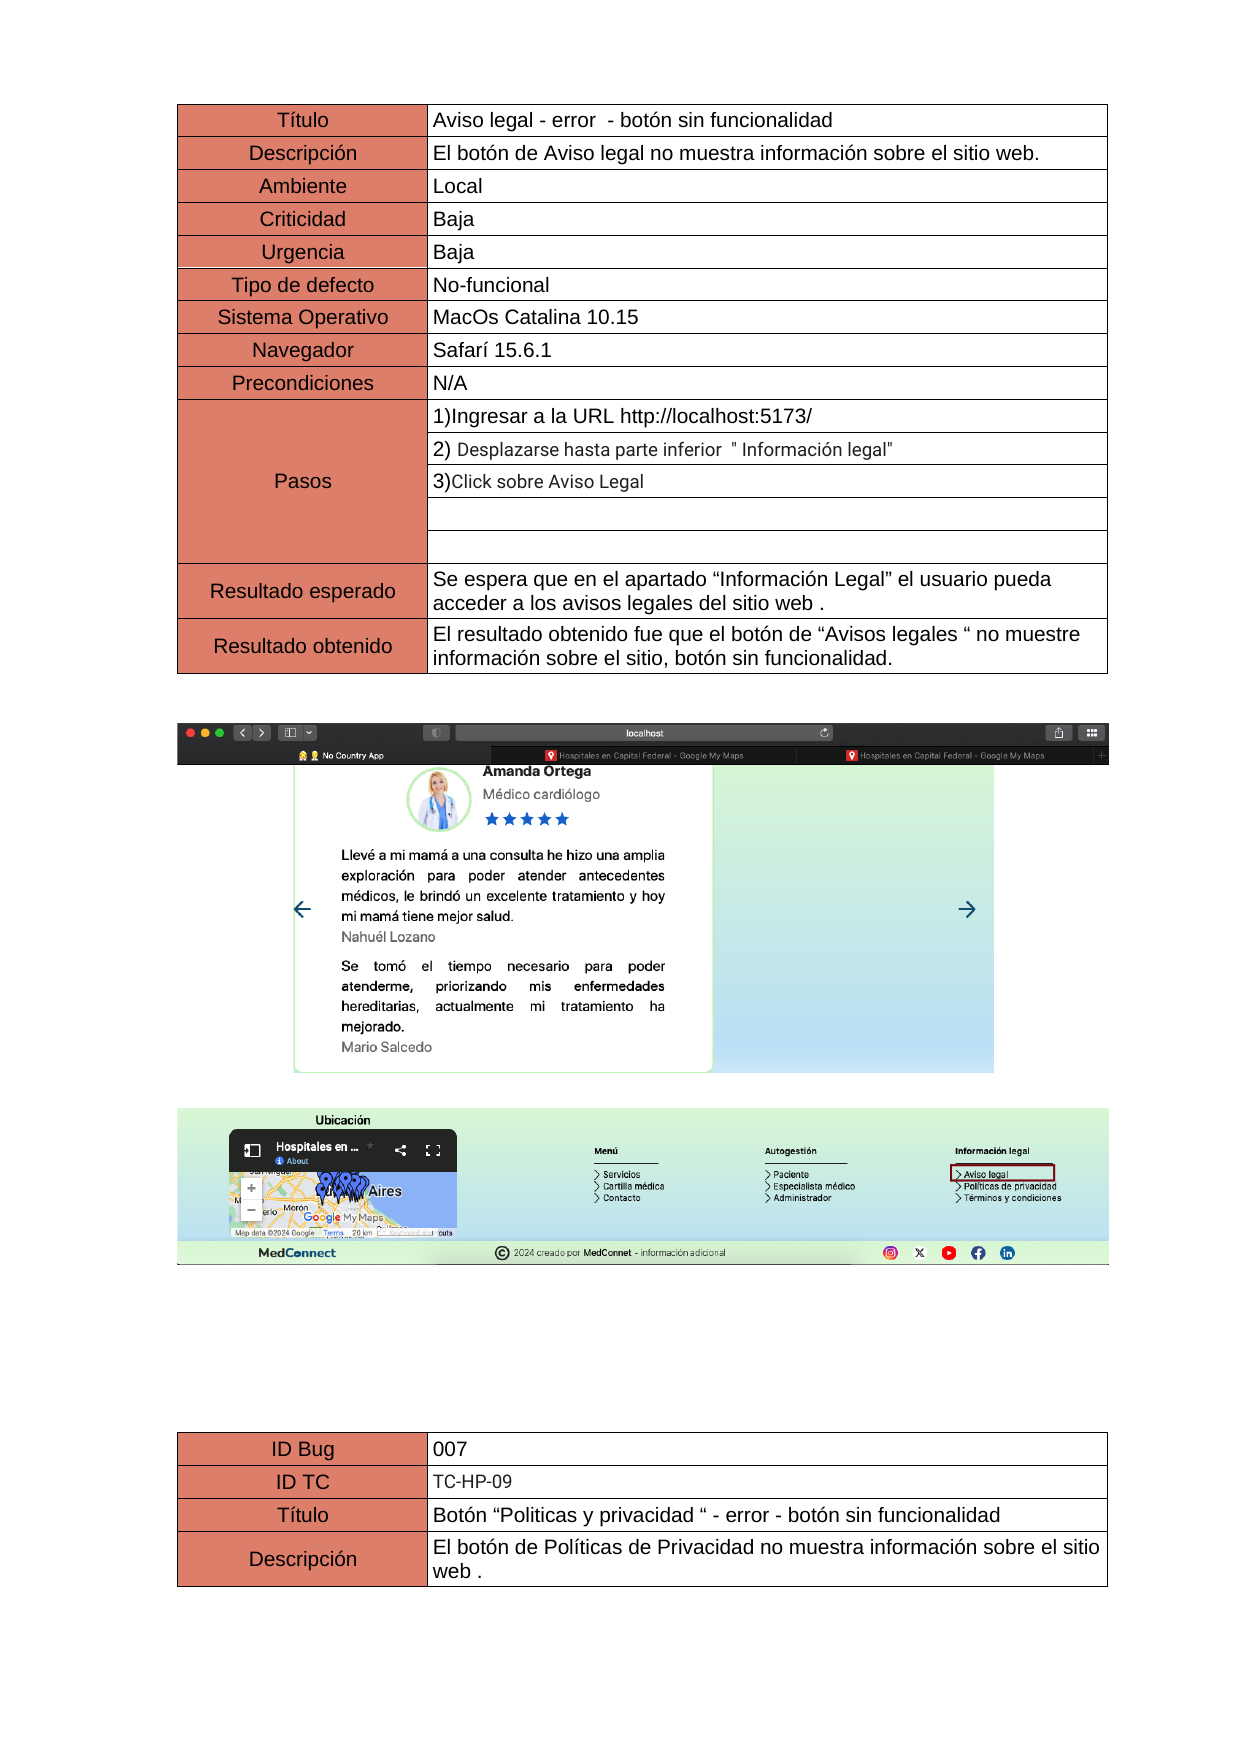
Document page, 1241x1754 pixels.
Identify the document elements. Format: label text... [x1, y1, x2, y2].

picture [177, 723, 1109, 1265]
table_cell Urgencia [178, 236, 427, 267]
table_cell [428, 498, 1107, 530]
table_cell Descripción [178, 1532, 427, 1586]
table_cell Título [178, 105, 427, 136]
table_cell El botón de Políticas de Privacidad no muestra información sobre el sitio web . [428, 1532, 1107, 1586]
table_cell Ambiente [178, 170, 427, 202]
table_header ID Bug [178, 1433, 427, 1465]
table_cell No-funcional [428, 269, 1107, 300]
table_cell Se espera que en el apartado “Información Legal” el usuario pueda acceder a los avisos legales del sitio web . [428, 564, 1107, 618]
table_cell 3)Click sobre Aviso Legal [428, 465, 1107, 497]
table_cell Resultado esperado [178, 564, 427, 618]
table_cell [428, 531, 1107, 563]
table_cell ID TC [178, 1466, 427, 1498]
table_cell Baja [428, 236, 1107, 267]
table_cell 2) Desplazarse hasta parte inferior " Información legal" [428, 433, 1107, 464]
table_cell Resultado obtenido [178, 619, 427, 673]
table_cell Tipo de defecto [178, 269, 427, 300]
table_cell MacOs Catalina 10.15 [428, 301, 1107, 333]
table_cell El resultado obtenido fue que el botón de “Avisos legales “ no muestre información sobre el sitio, botón sin funcionalidad. [428, 619, 1107, 673]
table_cell Botón “Politicas y privacidad “ - error - botón sin funcionalidad [428, 1499, 1107, 1531]
table_cell Navegador [178, 334, 427, 366]
table_cell Criticidad [178, 203, 427, 235]
table_cell Aviso legal - error - botón sin funcionalidad [428, 105, 1107, 136]
table_cell El botón de Aviso legal no muestra información sobre el sitio web. [428, 137, 1107, 169]
table_cell Descripción [178, 137, 427, 169]
table_cell Título [178, 1499, 427, 1531]
table_cell Pasos [178, 400, 427, 563]
table_cell Baja [428, 203, 1107, 235]
table_header 007 [428, 1433, 1107, 1465]
table_cell TC-HP-09 [428, 1466, 1107, 1498]
table_cell Local [428, 170, 1107, 202]
table_cell Precondiciones [178, 367, 427, 399]
table_cell N/A [428, 367, 1107, 399]
table_cell Sistema Operativo [178, 301, 427, 333]
table_cell Safarí 15.6.1 [428, 334, 1107, 366]
table_cell 1)Ingresar a la URL http://localhost:5173/ [428, 400, 1107, 432]
